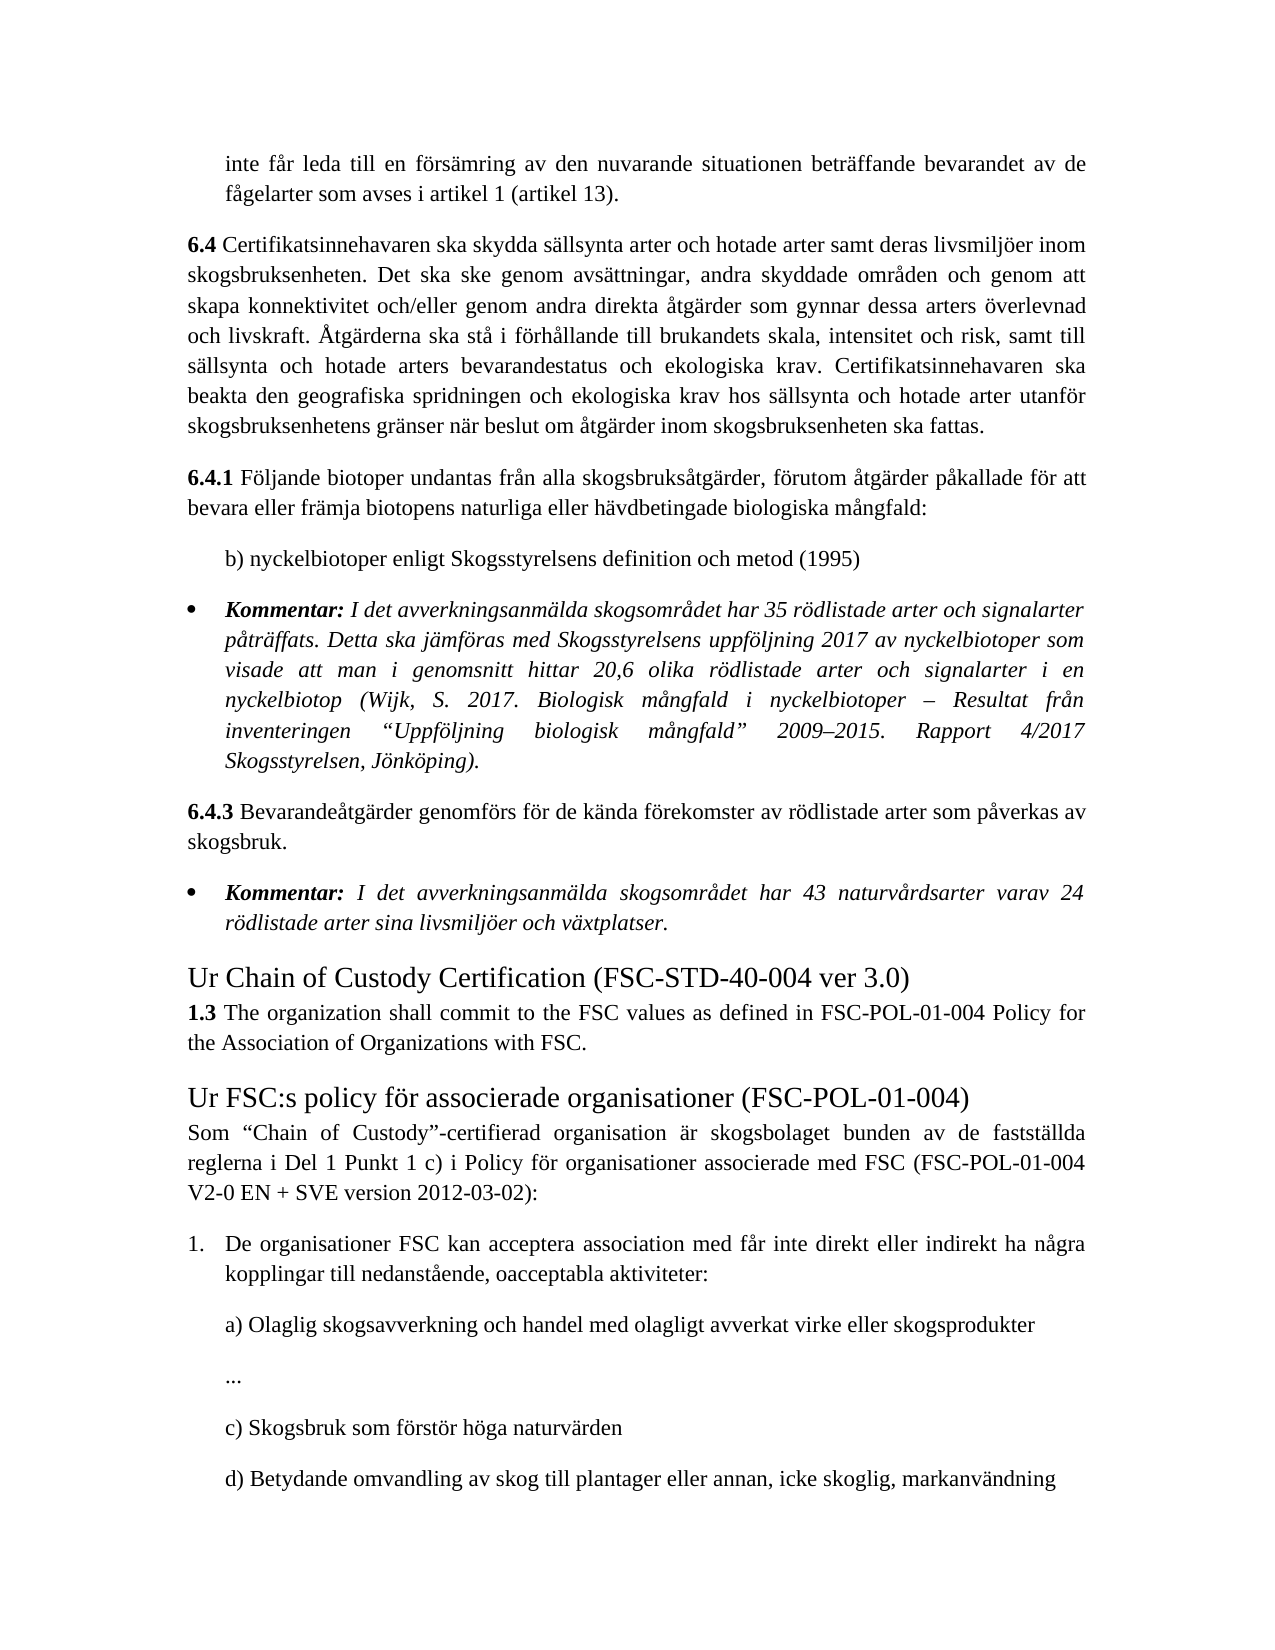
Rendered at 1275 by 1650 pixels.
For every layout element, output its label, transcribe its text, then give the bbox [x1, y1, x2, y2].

subtitle Ur Chain of Custody Certification (FSC-STD-40-004 ver 3.0) [187, 960, 1087, 994]
text a) Olaglig skogsavverkning och handel med olagligt avverkat virke eller skogsprodukter [225, 1311, 1087, 1338]
text 1.3 The organization shall commit to the FSC values as defined in FSC-POL-01-004 Policy for the Association of Organizations with FSC. [187, 999, 1087, 1056]
text 6.4.3 Bevarandeåtgärder genomförs för de kända förekomster av rödlistade arter som påverkas av skogsbruk. [187, 798, 1087, 854]
list Kommentar: I det avverkningsanmälda skogsområdet har 43 naturvårdsarter varav 24 rödlistade arter sina livsmiljöer och växtplatser. [187, 879, 1087, 936]
list Kommentar: I det avverkningsanmälda skogsområdet har 35 rödlistade arter och signalarter påträffats. Detta ska jämföras med Skogsstyrelsens uppföljning 2017 av nyckelbiotoper som visade att man i genomsnitt hittar 20,6 olika rödlistade arter och signalarter i en nyckelbiotop (Wijk, S. 2017. Biologisk mångfald i nyckelbiotoper – Resultat från inventeringen “Uppföljning biologisk mångfald” 2009–2015. Rapport 4/2017 Skogsstyrelsen, Jönköping). [187, 596, 1087, 773]
text d) Betydande omvandling av skog till plantager eller annan, icke skoglig, markanvändning [225, 1464, 1087, 1491]
text Som “Chain of Custody”-certifierad organisation är skogsbolaget bunden av de fastställda reglerna i Del 1 Punkt 1 c) i Policy för organisationer associerade med FSC (FSC-POL-01-004 V2-0 EN + SVE version 2012-03-02): [187, 1119, 1087, 1206]
text c) Skogsbruk som förstör höga naturvärden [225, 1413, 1087, 1440]
list De organisationer FSC kan acceptera association med får inte direkt eller indirekt ha några kopplingar till nedanstående, oacceptabla aktiviteter: [187, 1230, 1087, 1287]
subtitle Ur FSC:s policy för associerade organisationer (FSC-POL-01-004) [187, 1080, 1087, 1114]
text b) nyckelbiotoper enligt Skogsstyrelsens definition och metod (1995) [225, 545, 1087, 571]
text 6.4.1 Följande biotoper undantas från alla skogsbruksåtgärder, förutom åtgärder påkallade för att bevara eller främja biotopens naturliga eller hävdbetingade biologiska mångfald: [187, 463, 1087, 520]
text ... [225, 1362, 1087, 1389]
